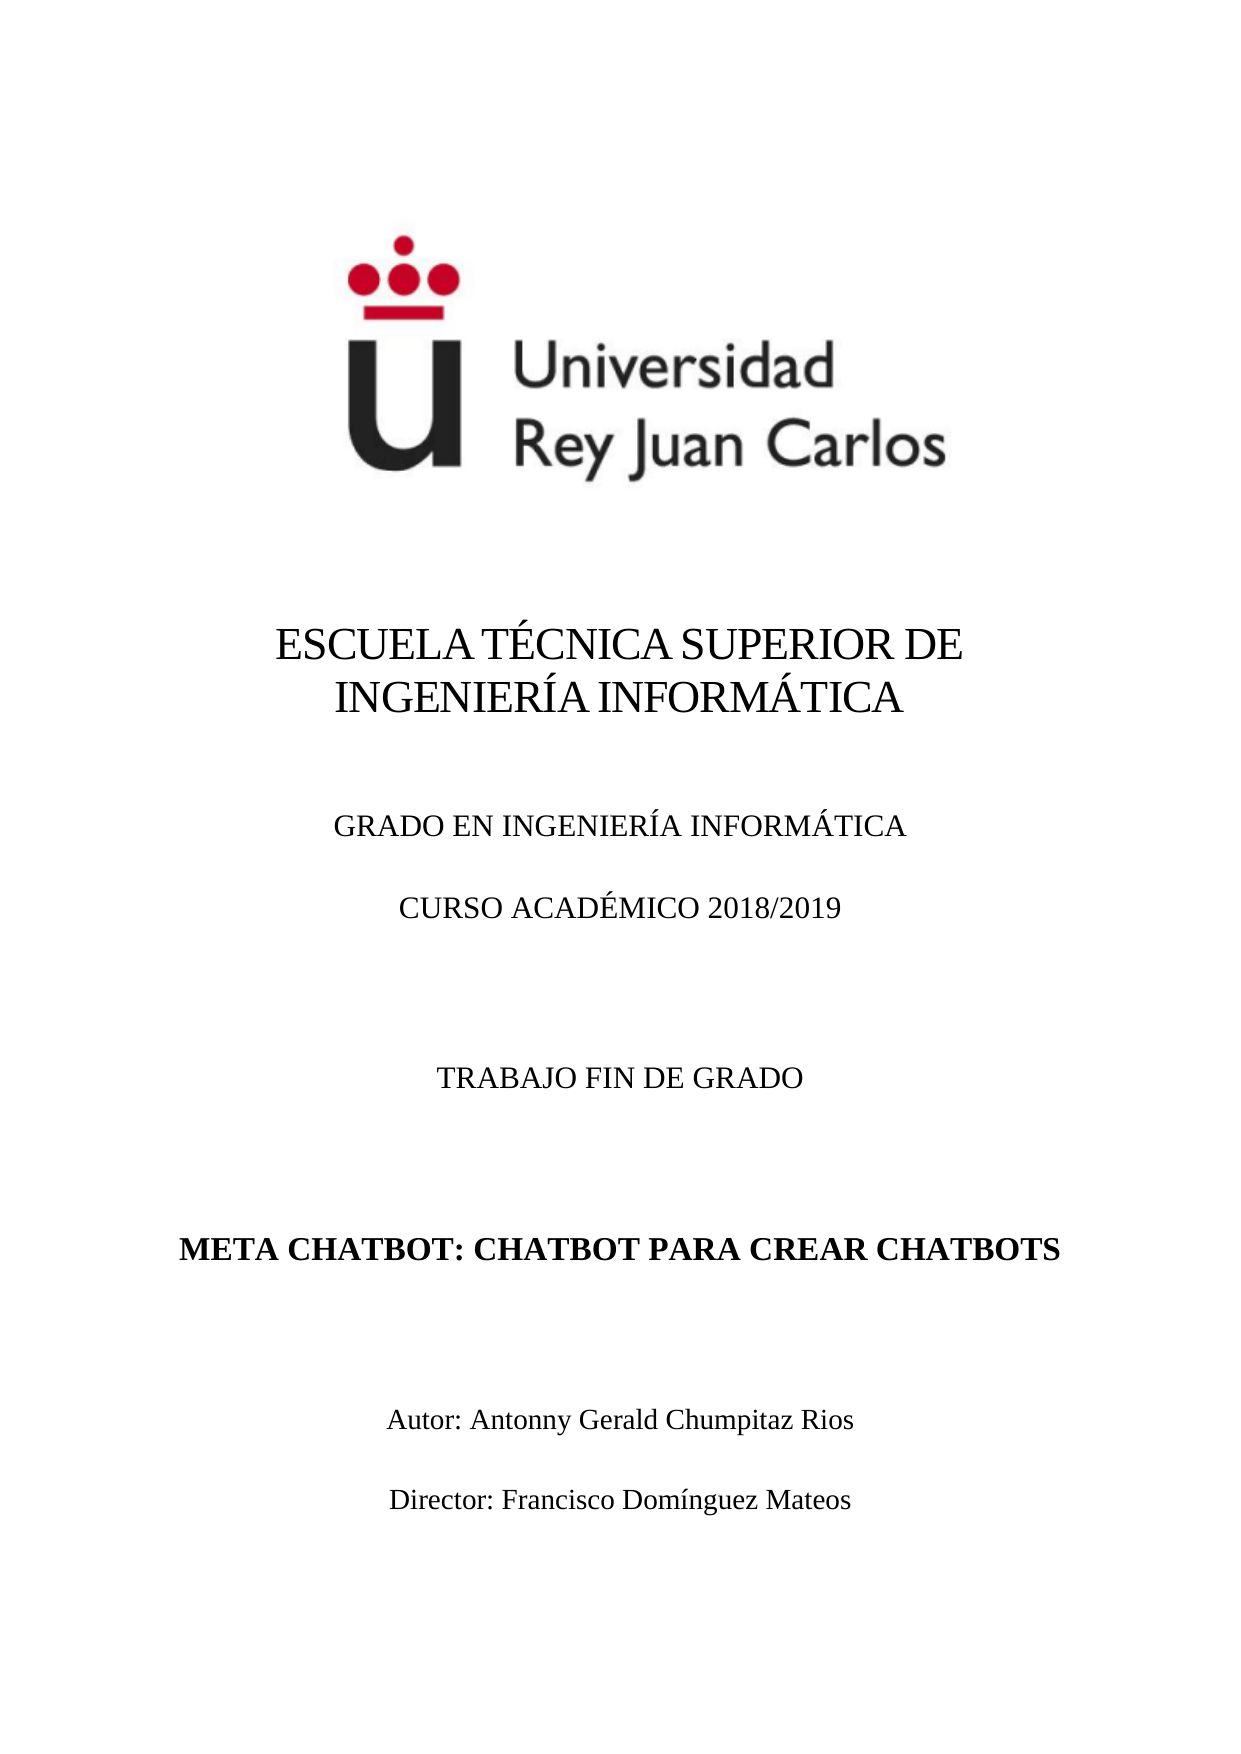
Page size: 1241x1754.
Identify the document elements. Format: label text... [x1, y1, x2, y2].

text META CHATBOT: CHATBOT PARA CREAR CHATBOTS [177, 1229, 1063, 1267]
text GRADO EN INGENIERÍA INFORMÁTICA [177, 807, 1063, 843]
text TRABAJO FIN DE GRADO [177, 1059, 1063, 1095]
text Director: Francisco Domínguez Mateos [177, 1482, 1063, 1516]
picture [8, 147, 1234, 560]
text Autor: Antonny Gerald Chumpitaz Rios [177, 1402, 1063, 1436]
text CURSO ACADÉMICO 2018/2019 [177, 890, 1063, 926]
title ESCUELA TÉCNICA SUPERIOR DE INGENIERÍA INFORMÁTICA [177, 560, 1063, 722]
